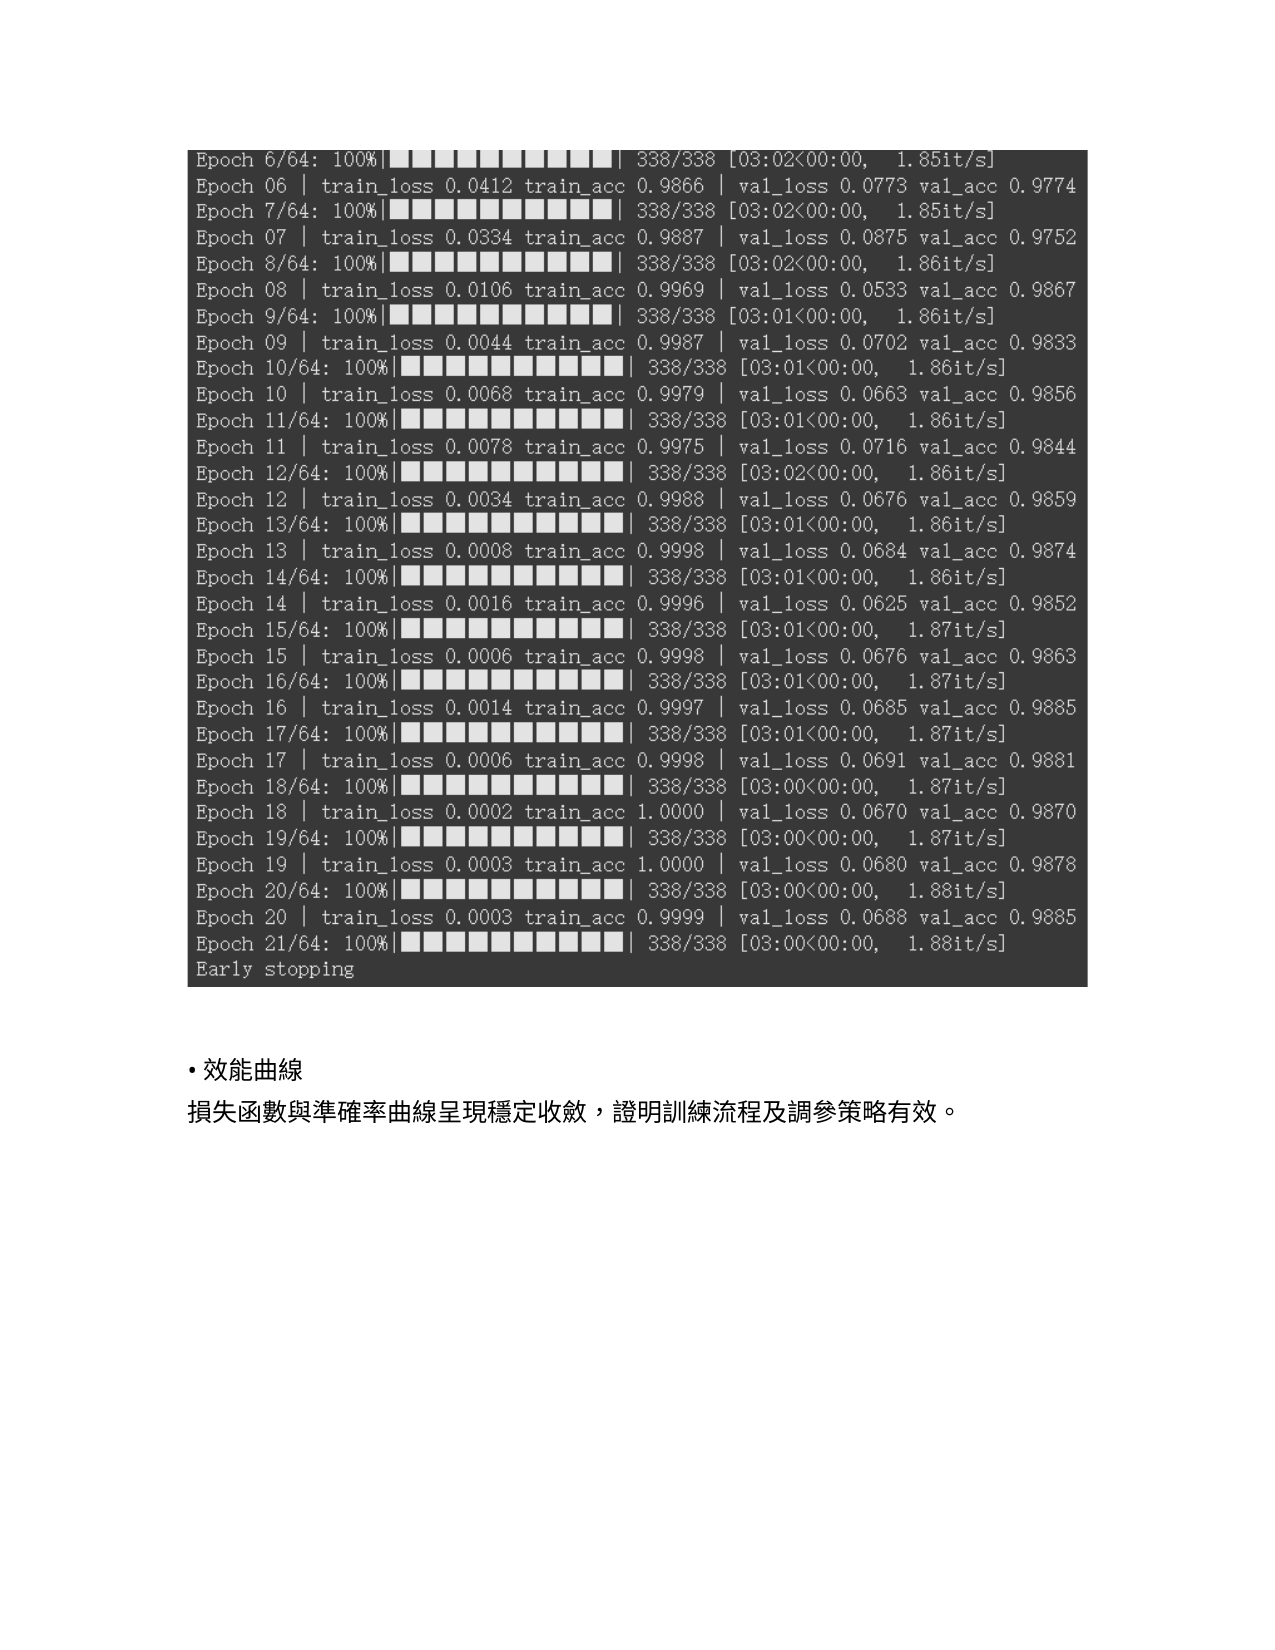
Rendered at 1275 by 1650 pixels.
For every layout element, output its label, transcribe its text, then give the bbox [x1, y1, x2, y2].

picture [187, 150, 1088, 987]
text • 效能曲線 損失函數與準確率曲線呈現穩定收斂，證明訓練流程及調參策略有效。 [187, 1011, 1087, 1128]
